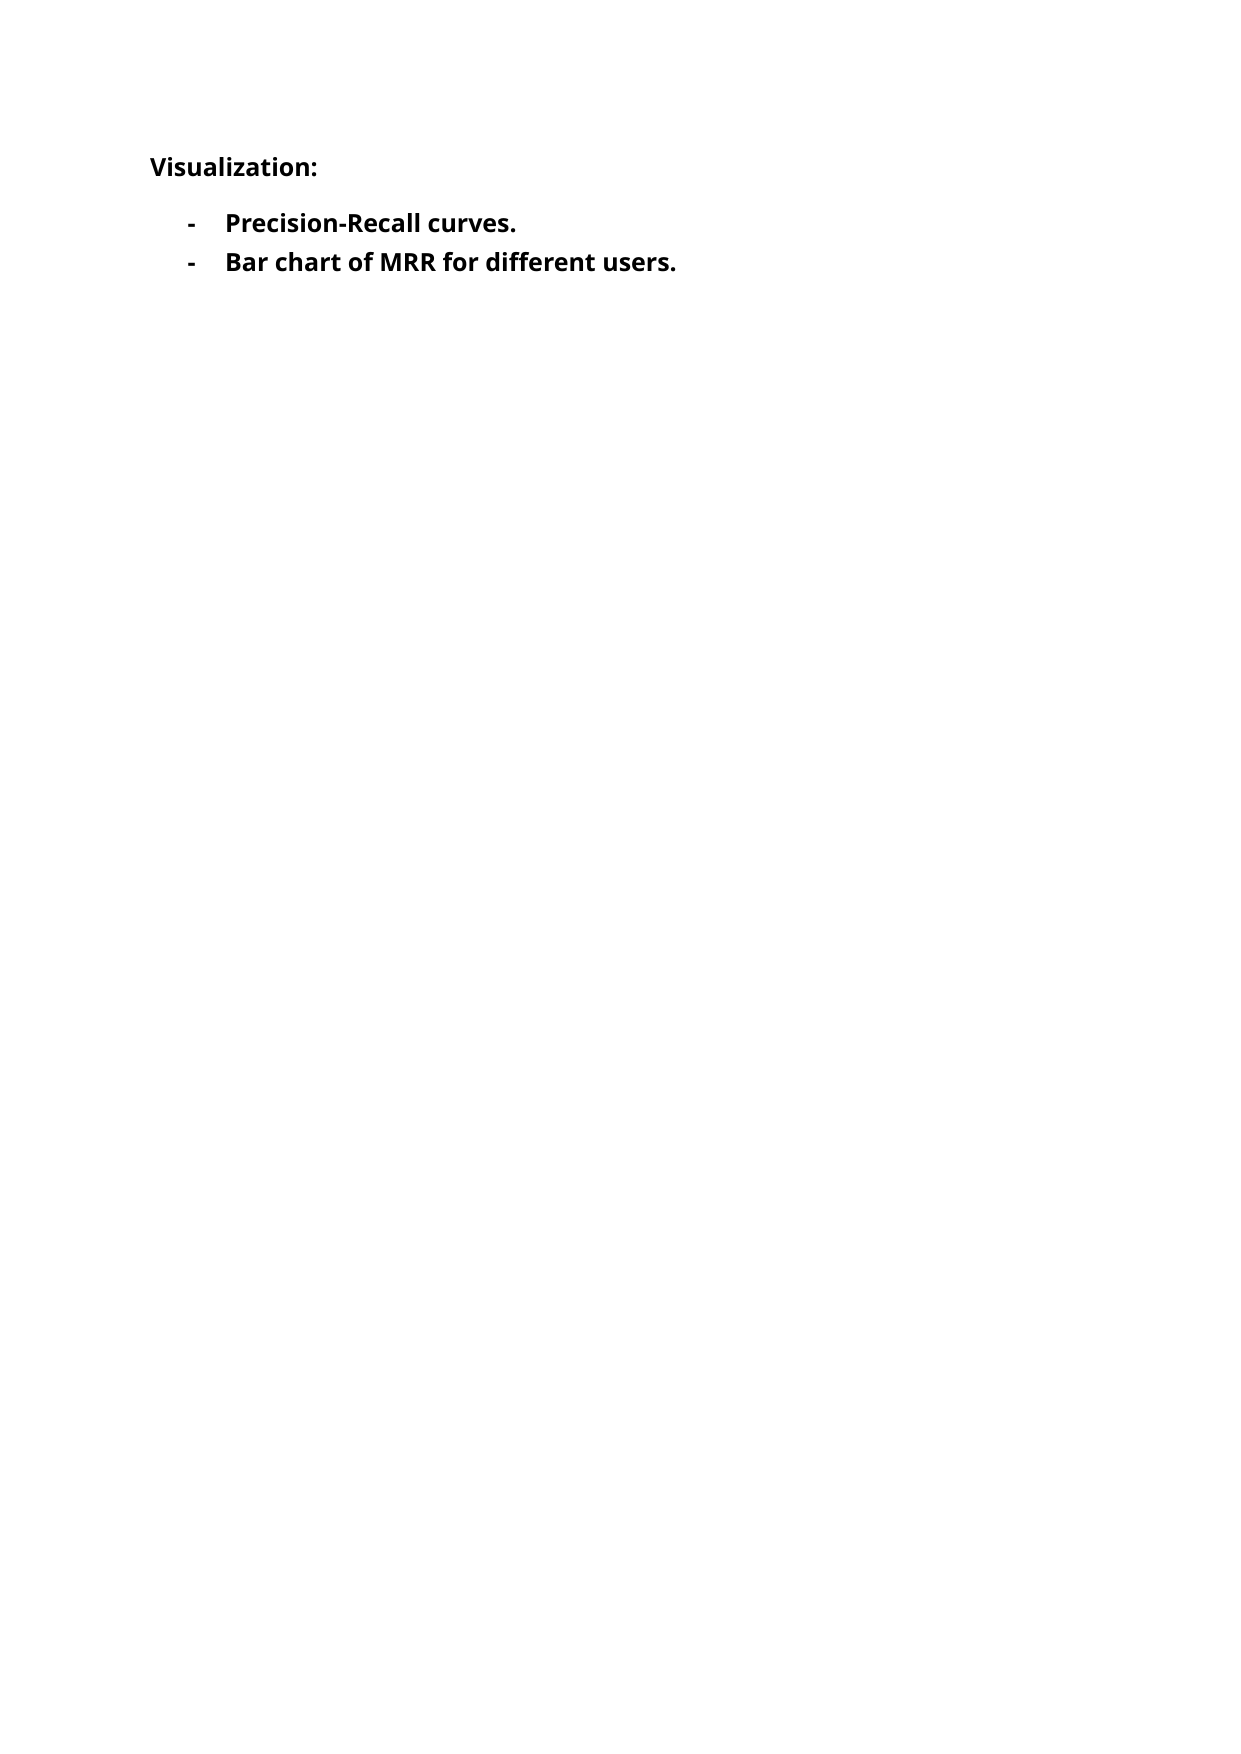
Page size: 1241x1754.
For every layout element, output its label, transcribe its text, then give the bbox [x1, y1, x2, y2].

list Bar chart of MRR for different users. [187, 245, 1090, 279]
list Precision-Recall curves. [187, 206, 1090, 240]
text Visualization: [150, 150, 1090, 184]
